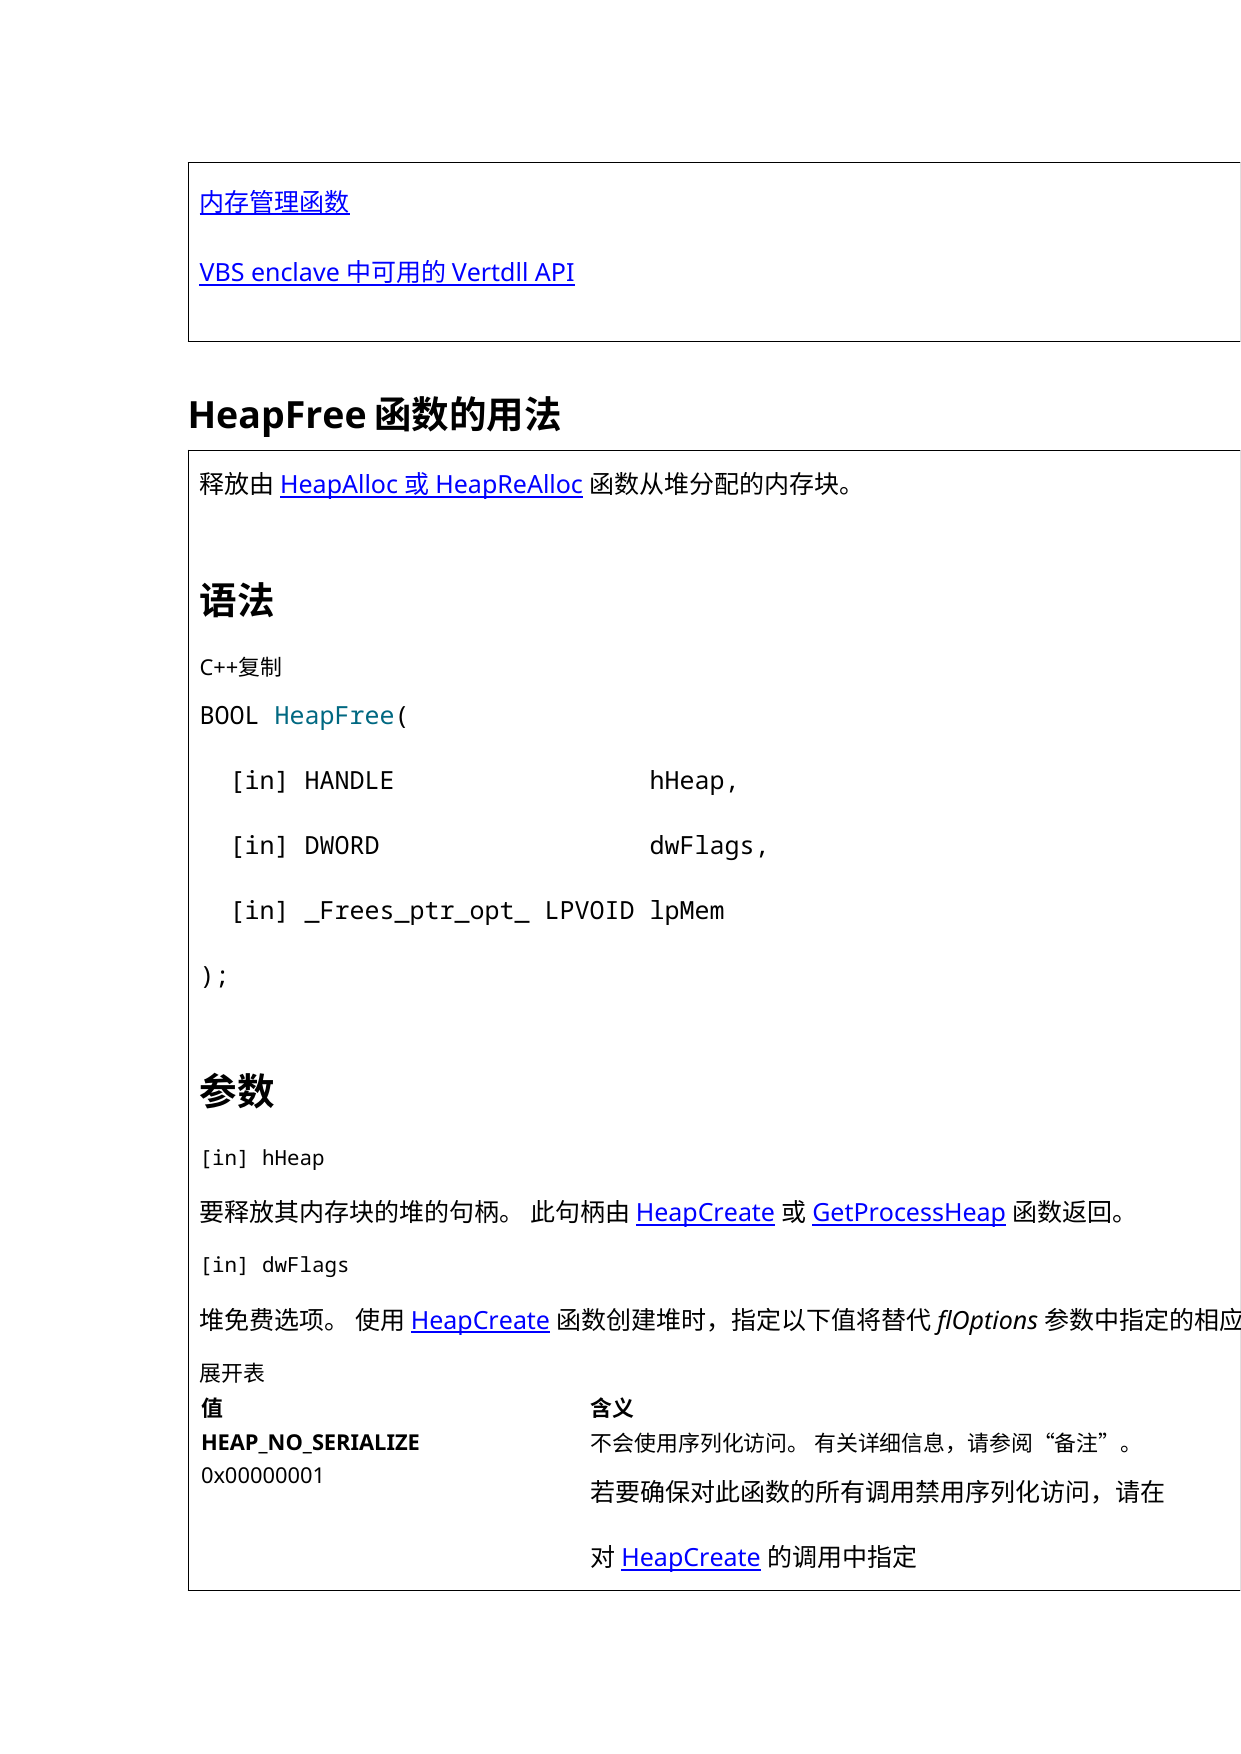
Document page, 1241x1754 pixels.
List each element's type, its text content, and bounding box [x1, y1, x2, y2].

subtitle HeapFree函数的用法 [187, 379, 1053, 444]
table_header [189, 451, 1240, 1590]
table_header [189, 163, 1240, 341]
